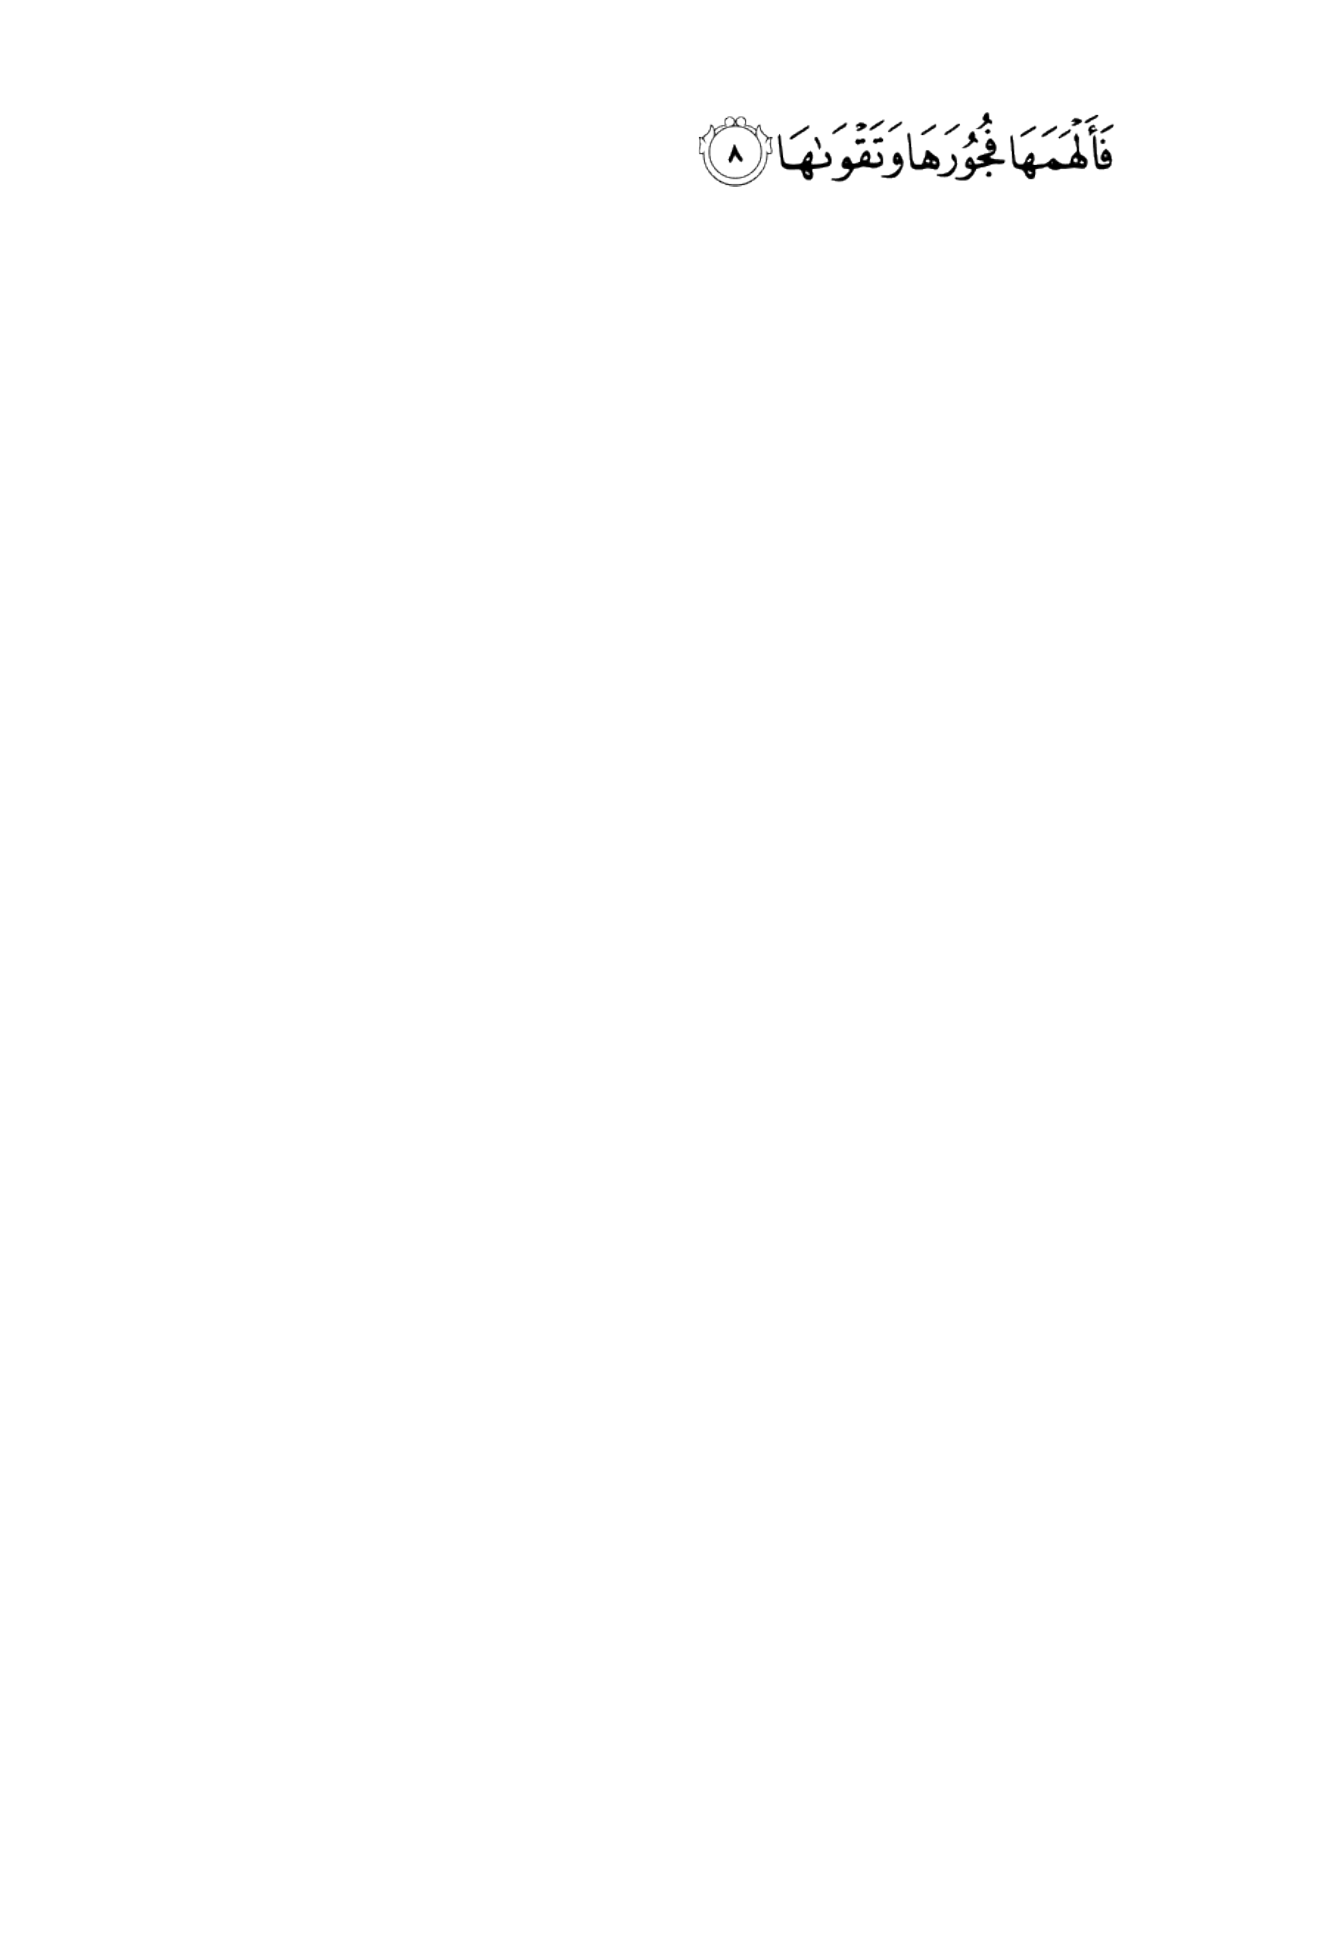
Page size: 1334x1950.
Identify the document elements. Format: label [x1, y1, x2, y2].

picture [698, 112, 1115, 187]
